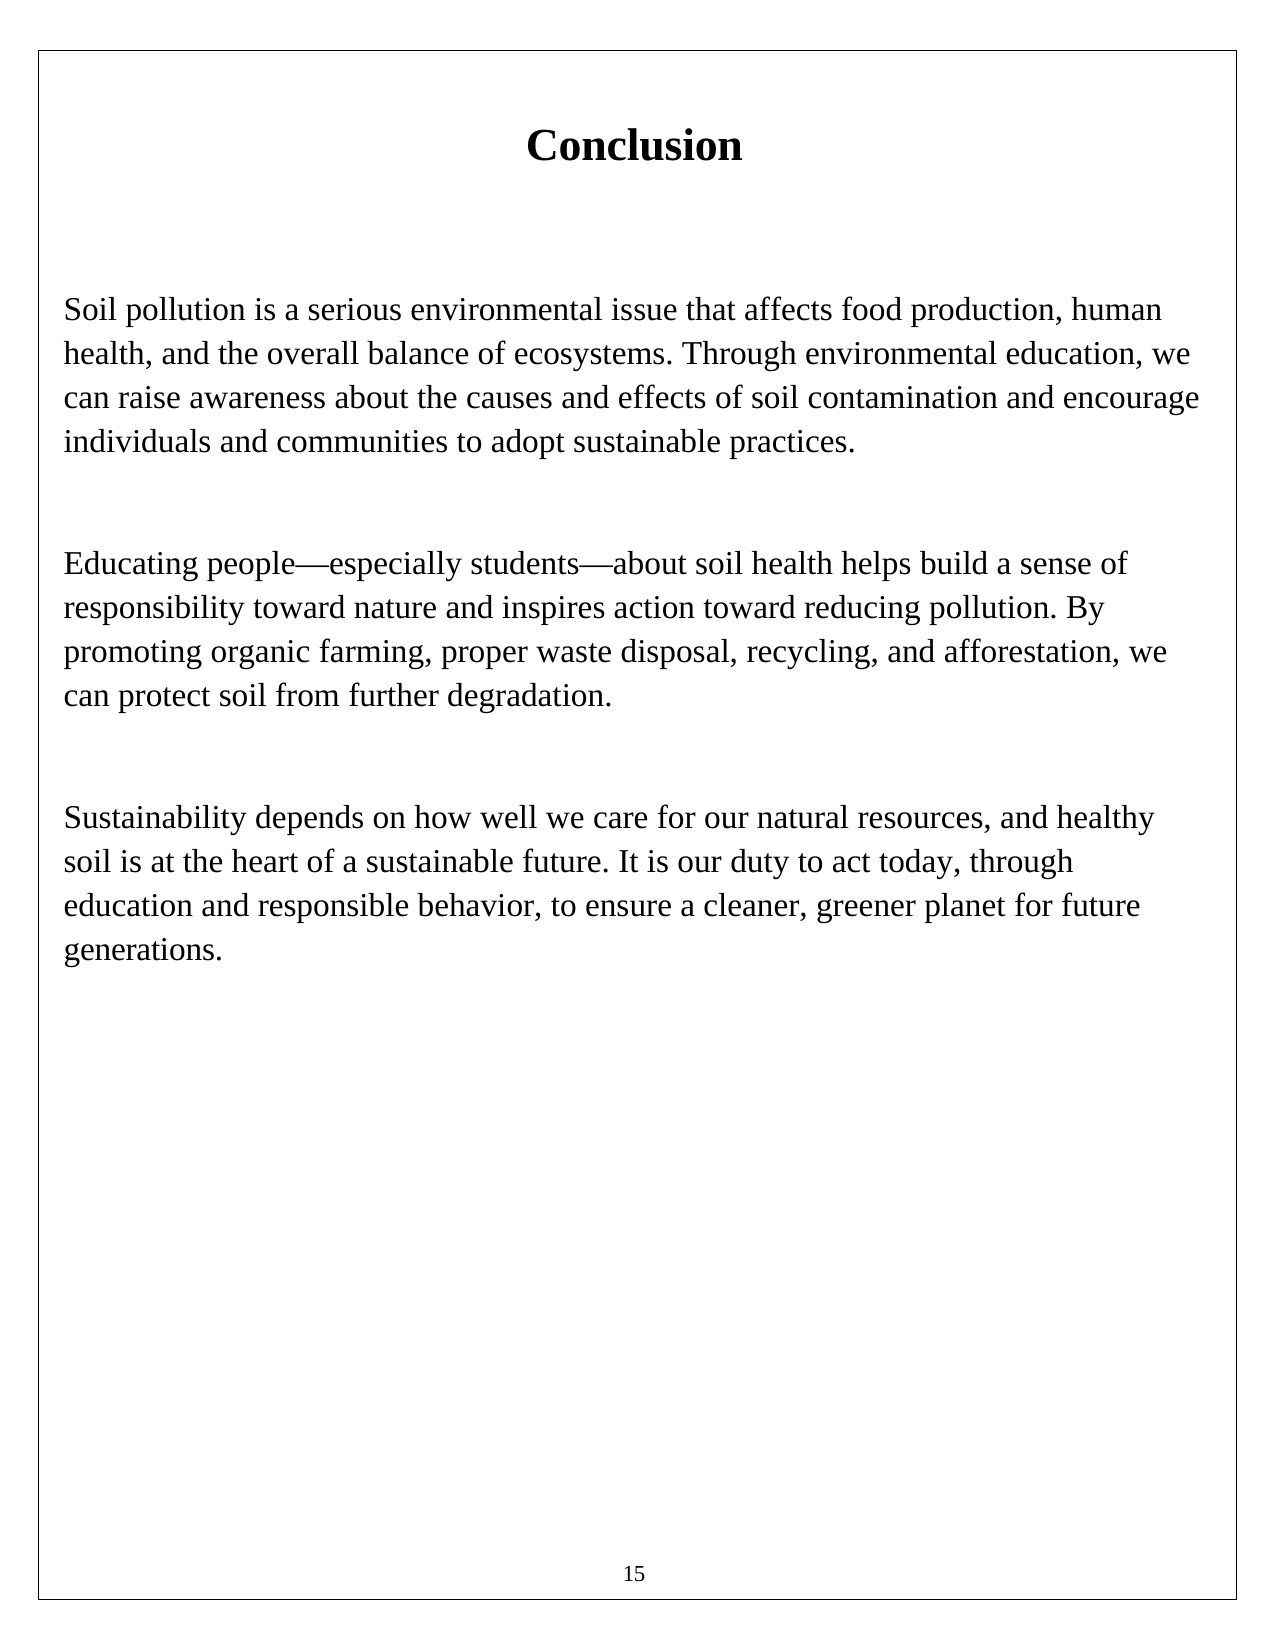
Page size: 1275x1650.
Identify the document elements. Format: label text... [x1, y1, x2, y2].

text Sustainability depends on how well we care for our natural resources, and healthy soil is at the heart of a sustainable future. It is our duty to act today, through education and responsible behavior, to ensure a cleaner, greener planet for future generations. [63, 797, 1195, 967]
text Soil pollution is a serious environmental issue that affects food production, human health, and the overall balance of ecosystems. Through environmental education, we can raise awareness about the causes and effects of soil contamination and encourage individuals and communities to adopt sustainable practices. [63, 289, 1218, 460]
text Educating people—especially students—about soil health helps build a sense of responsibility toward nature and inspires action toward reducing pollution. By promoting organic farming, proper waste disposal, recycling, and afforestation, we can protect soil from further degradation. [63, 543, 1197, 714]
subtitle Conclusion [90, 118, 1179, 171]
